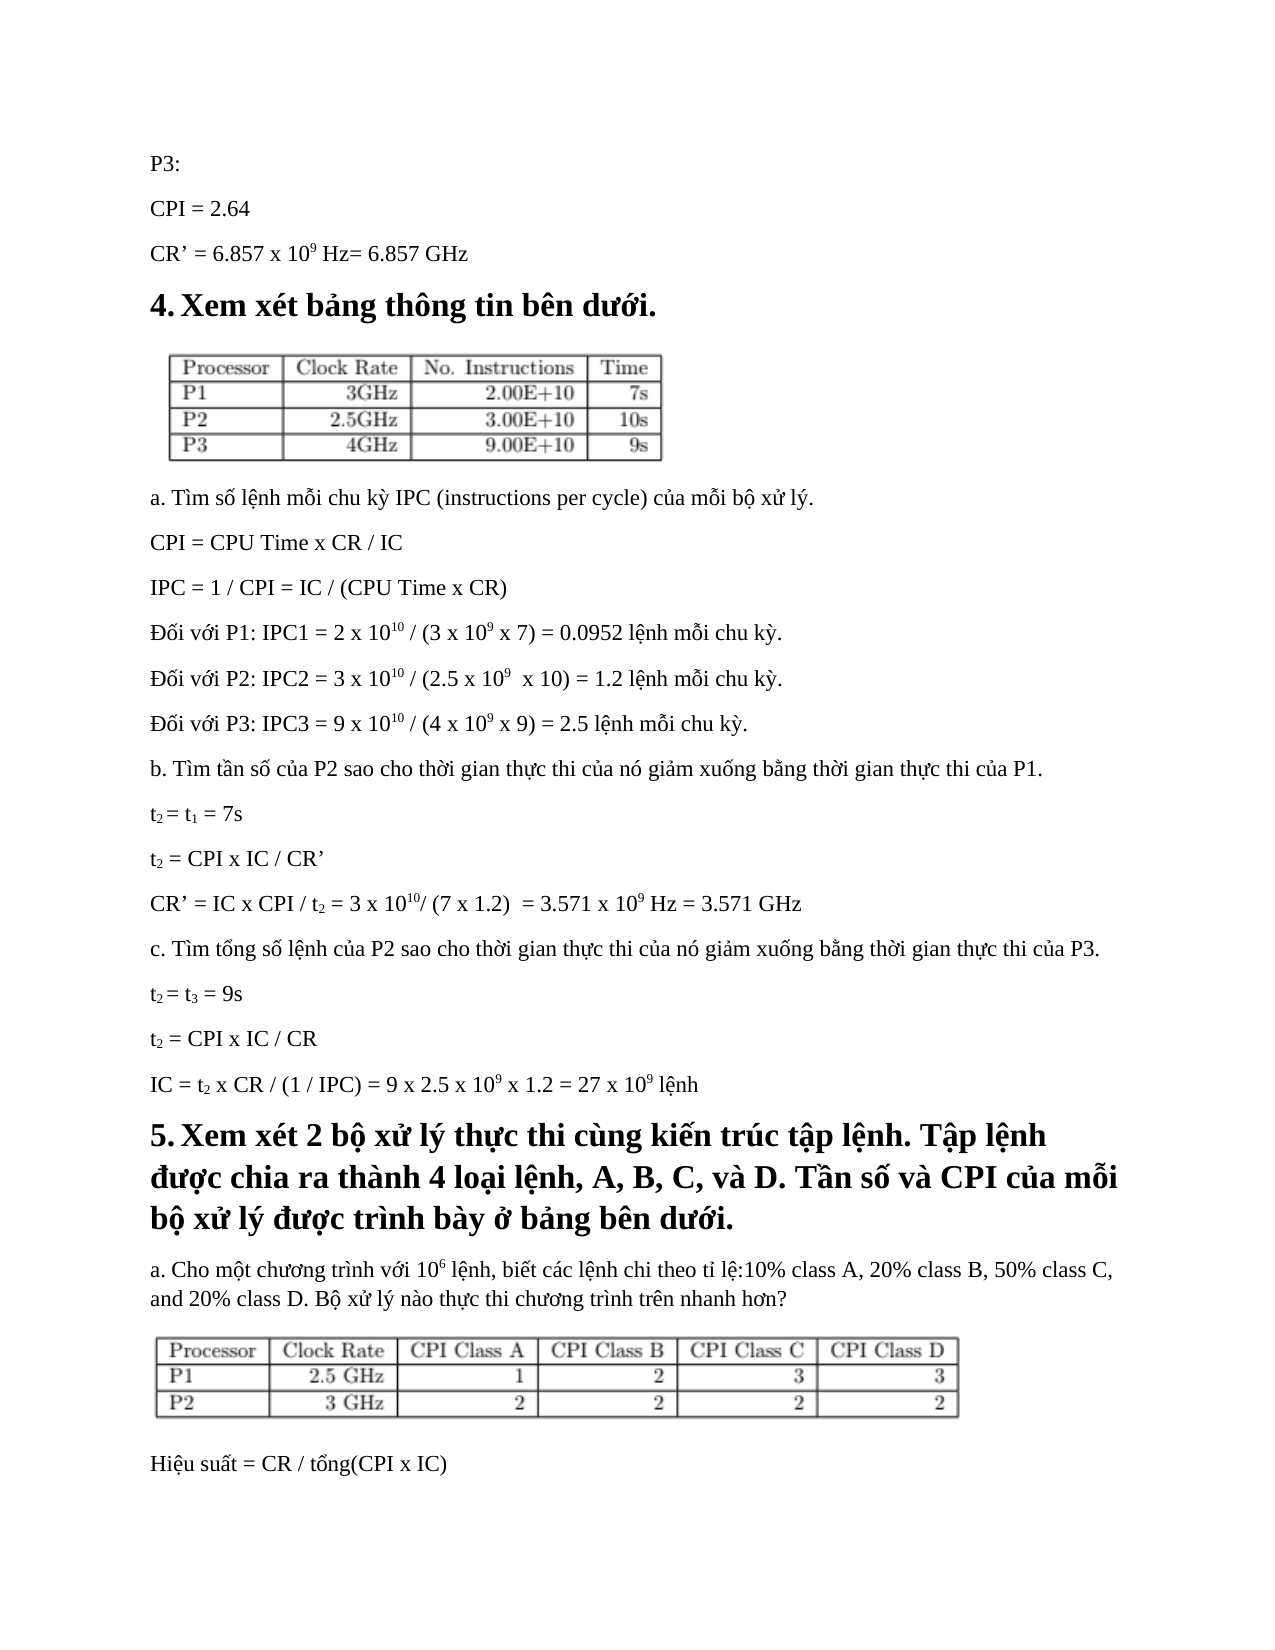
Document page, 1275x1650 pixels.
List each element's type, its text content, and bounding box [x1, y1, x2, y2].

text t2 = t1 = 7s [150, 800, 1125, 826]
text t2 = CPI x IC / CR [150, 1026, 1125, 1052]
text Đối với P3: IPC3 = 9 x 1010 / (4 x 109 x 9) = 2.5 lệnh mỗi chu kỳ. [150, 710, 1125, 736]
text IC = t2 x CR / (1 / IPC) = 9 x 2.5 x 109 x 1.2 = 27 x 109 lệnh [150, 1071, 1125, 1097]
text b. Tìm tần số của P2 sao cho thời gian thực thi của nó giảm xuống bằng thời gian thực thi của P1. [150, 755, 1125, 781]
text CR’ = 6.857 x 109 Hz= 6.857 GHz [150, 240, 1125, 267]
text CPI = 2.64 [150, 195, 1125, 221]
picture [150, 1330, 966, 1432]
text Hiệu suất = CR / tổng(CPI x IC) [150, 1450, 1125, 1477]
text Đối với P1: IPC1 = 2 x 1010 / (3 x 109 x 7) = 0.0952 lệnh mỗi chu kỳ. [150, 619, 1125, 646]
text IPC = 1 / CPI = IC / (CPU Time x CR) [150, 574, 1125, 601]
text c. Tìm tổng số lệnh của P2 sao cho thời gian thực thi của nó giảm xuống bằng thời gian thực thi của P3. [150, 935, 1125, 962]
picture [155, 343, 673, 466]
text t2 = CPI x IC / CR’ [150, 845, 1125, 871]
text a. Cho một chương trình với 106 lệnh, biết các lệnh chi theo tỉ lệ:10% class A, 20% class B, 50% class C, and 20% class D. Bộ xử lý nào thực thi chương trình trên nhanh hơn? [150, 1256, 1125, 1311]
text CPI = CPU Time x CR / IC [150, 529, 1125, 556]
text 5. Xem xét 2 bộ xử lý thực thi cùng kiến trúc tập lệnh. Tập lệnh được chia ra thành 4 loại lệnh, A, B, C, và D. Tần số và CPI của mỗi bộ xử lý được trình bày ở bảng bên dưới. [150, 1116, 1125, 1237]
text a. Tìm số lệnh mỗi chu kỳ IPC (instructions per cycle) của mỗi bộ xử lý. [150, 484, 1125, 510]
text CR’ = IC x CPI / t2 = 3 x 1010/ (7 x 1.2) = 3.571 x 109 Hz = 3.571 GHz [150, 890, 1125, 917]
text 4. Xem xét bảng thông tin bên dưới. [150, 285, 1125, 324]
text Đối với P2: IPC2 = 3 x 1010 / (2.5 x 109 x 10) = 1.2 lệnh mỗi chu kỳ. [150, 664, 1125, 691]
text P3: [150, 150, 1125, 176]
text t2 = t3 = 9s [150, 980, 1125, 1007]
